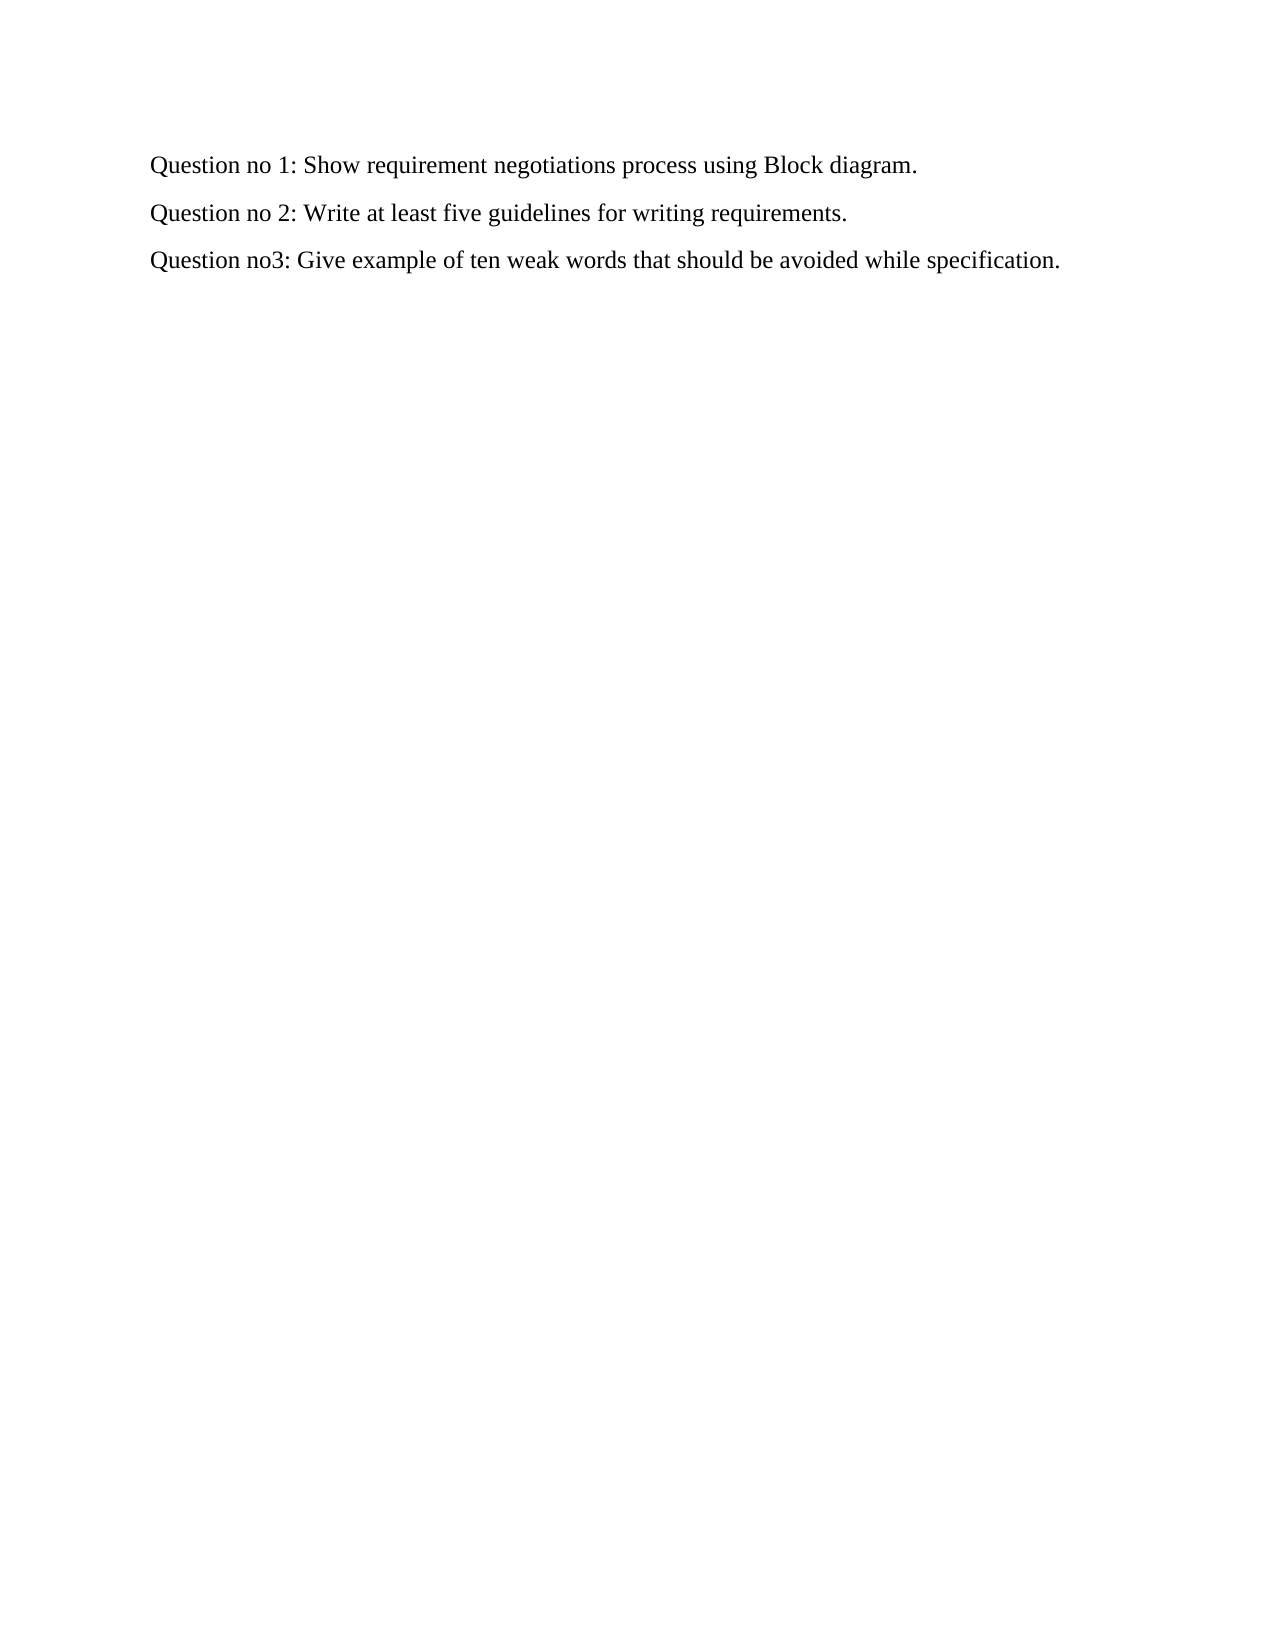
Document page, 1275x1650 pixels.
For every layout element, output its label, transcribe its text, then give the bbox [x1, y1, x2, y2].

text Question no3: Give example of ten weak words that should be avoided while specification. [150, 245, 1125, 274]
text Question no 1: Show requirement negotiations process using Block diagram. [150, 150, 1125, 179]
text Question no 2: Write at least five guidelines for writing requirements. [150, 198, 1125, 226]
